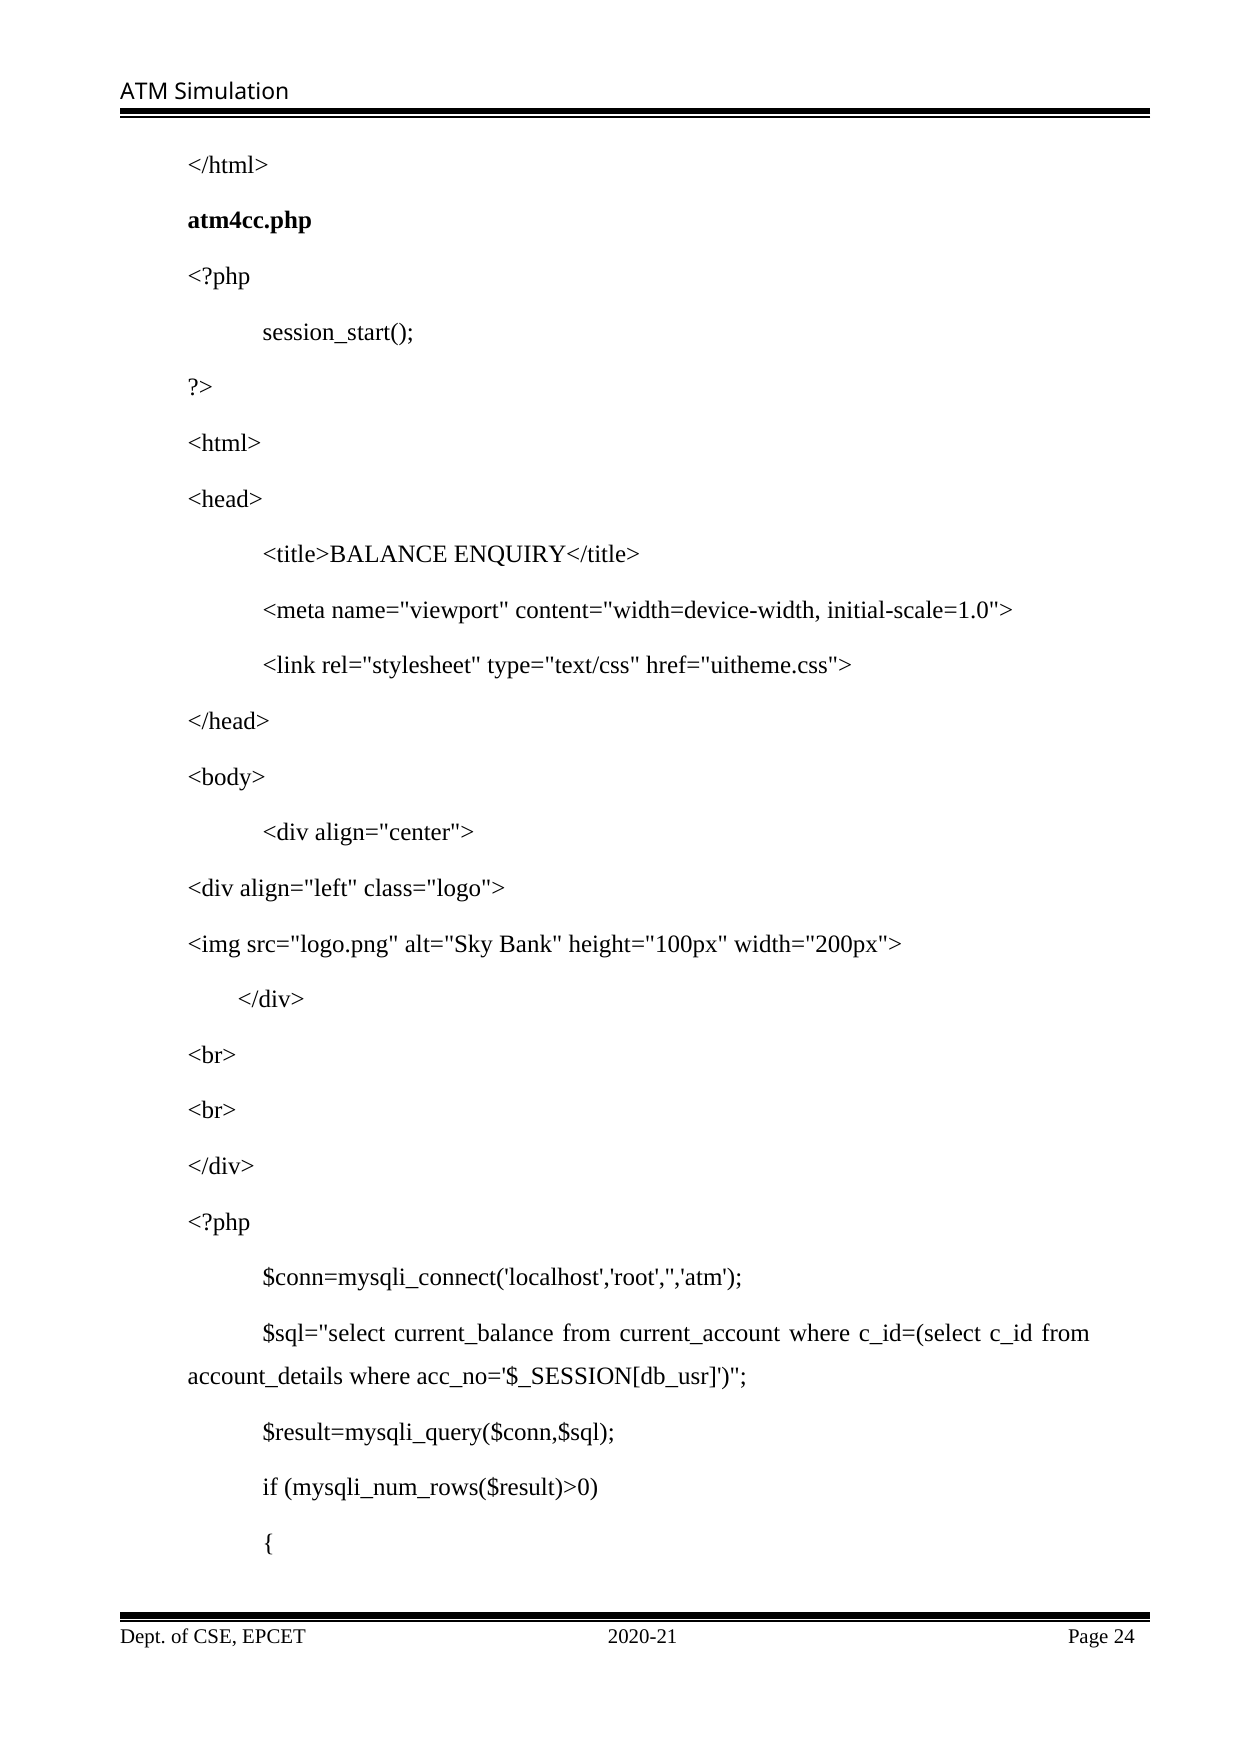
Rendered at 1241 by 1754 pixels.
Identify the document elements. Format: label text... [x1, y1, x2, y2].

text <img src="logo.png" alt="Sky Bank" height="100px" width="200px"> [187, 929, 1090, 957]
text </div> [187, 984, 1090, 1013]
text <body> [187, 762, 1090, 791]
text <?php [187, 261, 1090, 290]
text <html> [187, 428, 1090, 457]
text <div align="left" class="logo"> [187, 873, 1090, 902]
text $sql="select current_balance from current_account where c_id=(select c_id from account_details where acc_no='$_SESSION[db_usr]')"; [187, 1318, 1090, 1390]
text <link rel="stylesheet" type="text/css" href="uitheme.css"> [187, 651, 1090, 679]
text session_start(); [187, 317, 1090, 346]
text <div align="center"> [187, 817, 1090, 846]
text $conn=mysqli_connect('localhost','root','','atm'); [187, 1262, 1090, 1291]
text <br> [187, 1040, 1090, 1069]
text </div> [187, 1151, 1090, 1180]
text <head> [187, 484, 1090, 512]
text </html> [187, 150, 1090, 179]
text if (mysqli_num_rows($result)>0) [187, 1472, 1090, 1501]
text ?> [187, 372, 1090, 401]
text <meta name="viewport" content="width=device-width, initial-scale=1.0"> [187, 595, 1090, 624]
text </head> [187, 706, 1090, 735]
text atm4cc.php [187, 206, 1090, 234]
text $result=mysqli_query($conn,$sql); [187, 1417, 1090, 1446]
text <?php [187, 1207, 1090, 1236]
text { [187, 1528, 1090, 1557]
text <br> [187, 1096, 1090, 1124]
text <title>BALANCE ENQUIRY</title> [187, 539, 1090, 568]
